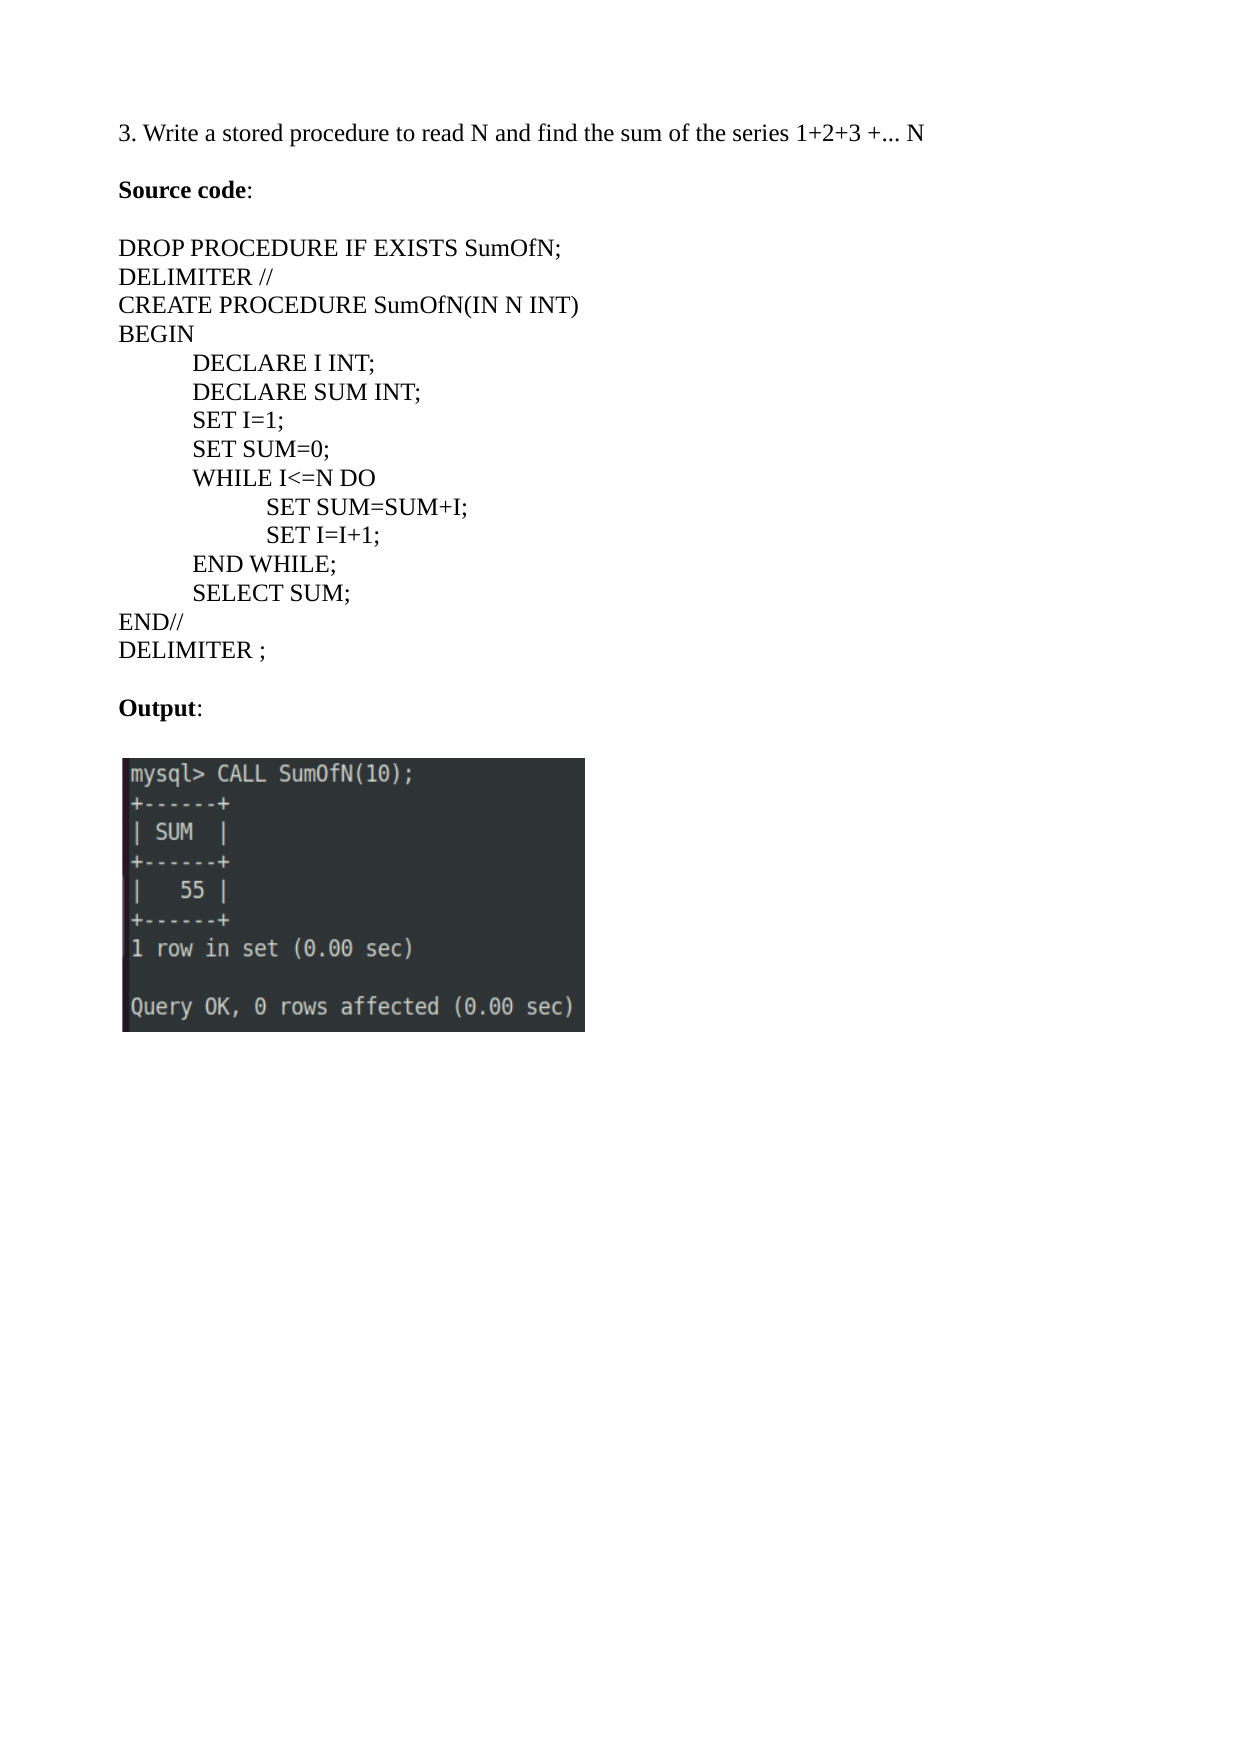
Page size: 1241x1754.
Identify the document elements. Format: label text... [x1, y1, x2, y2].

text END WHILE; [118, 549, 1122, 578]
text SET I=I+1; [118, 521, 1122, 549]
text DECLARE SUM INT; [118, 377, 1122, 406]
text 3. Write a stored procedure to read N and find the sum of the series 1+2+3 +... N [118, 118, 1122, 147]
text BEGIN [118, 319, 1122, 348]
text DELIMITER ; [118, 636, 1122, 664]
text WHILE I<=N DO [118, 463, 1122, 492]
text DELIMITER // [118, 262, 1122, 291]
text SET SUM=0; [118, 434, 1122, 463]
text SET SUM=SUM+I; [118, 492, 1122, 521]
text Source code: [118, 176, 1122, 204]
text DROP PROCEDURE IF EXISTS SumOfN; [118, 233, 1122, 262]
text Output: [118, 693, 1122, 722]
text DECLARE I INT; [118, 348, 1122, 377]
text END// [118, 607, 1122, 636]
text SELECT SUM; [118, 578, 1122, 607]
text CREATE PROCEDURE SumOfN(IN N INT) [118, 291, 1122, 319]
picture [122, 758, 585, 1032]
text SET I=1; [118, 406, 1122, 434]
